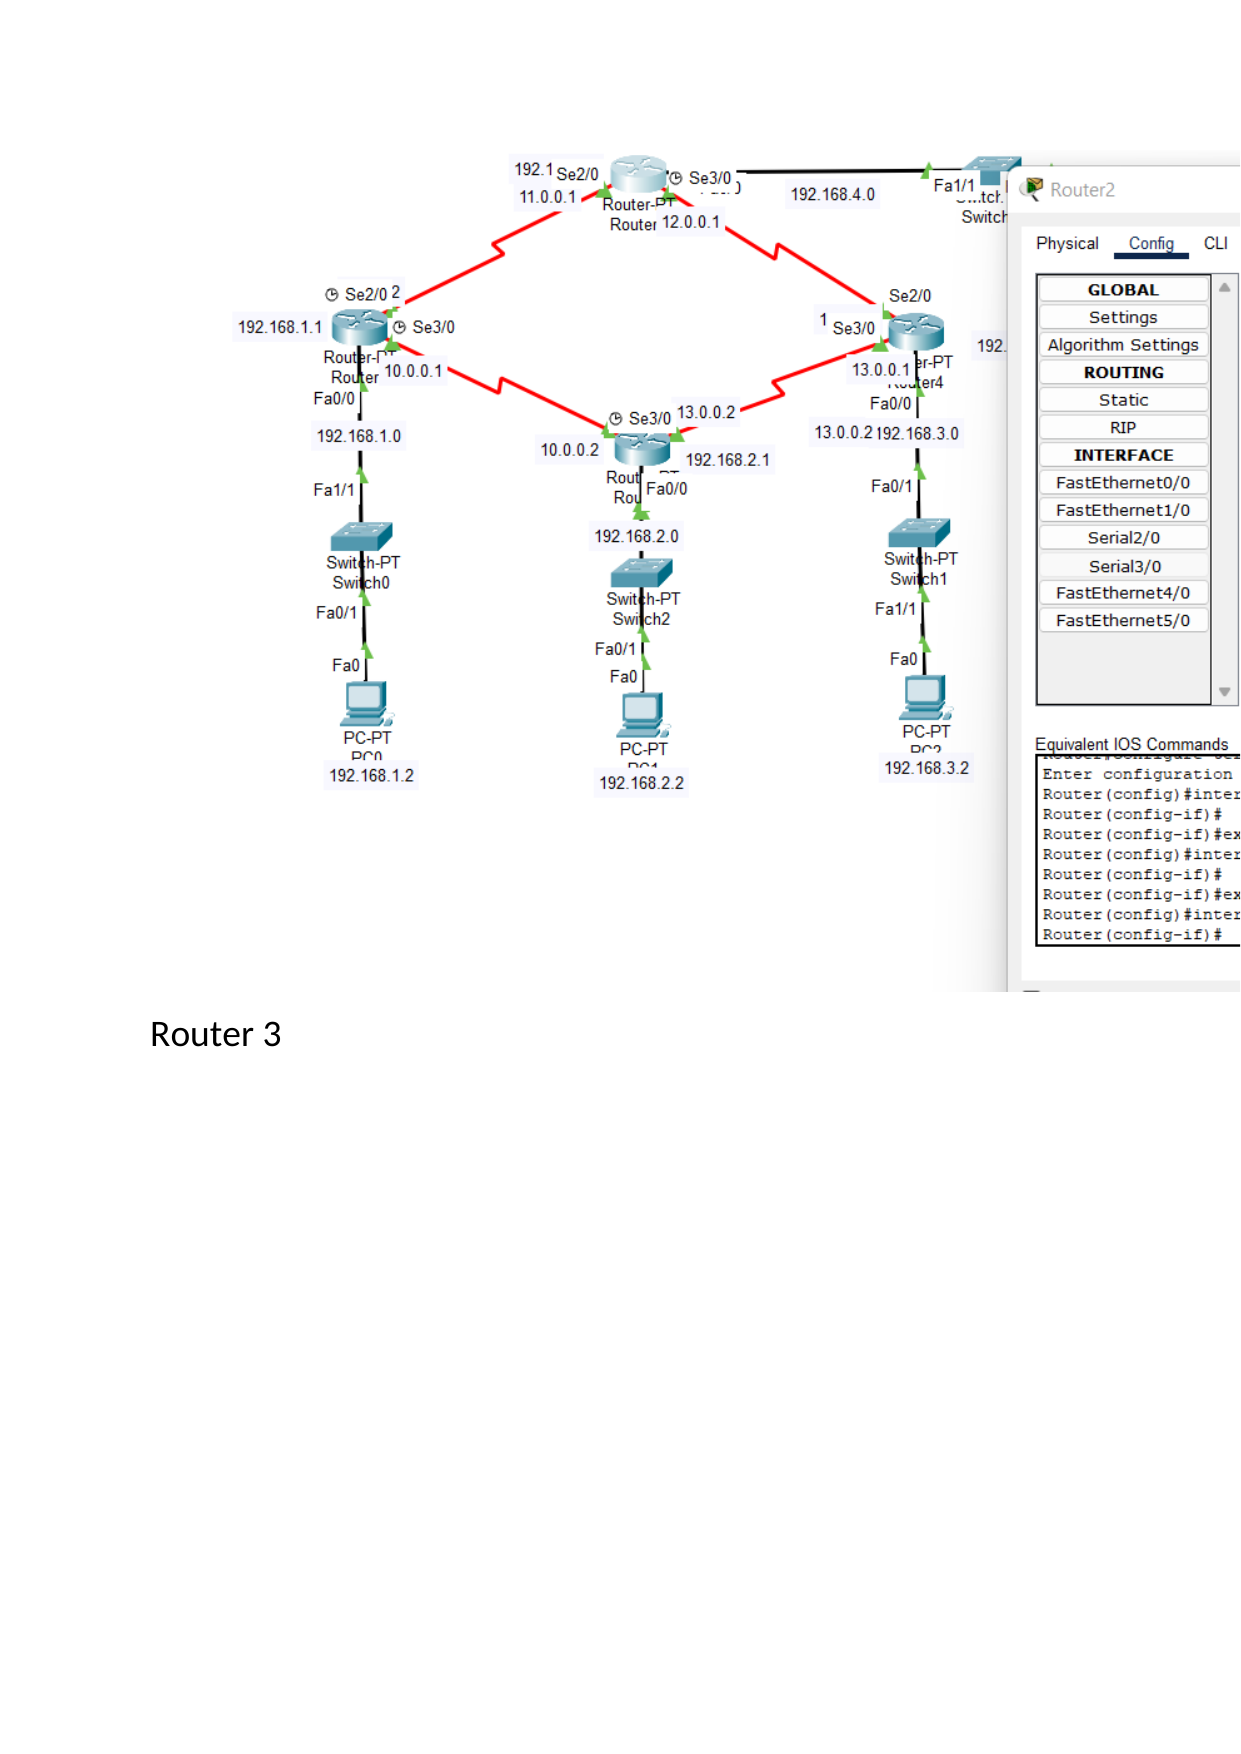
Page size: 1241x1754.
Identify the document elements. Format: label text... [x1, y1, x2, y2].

picture [150, 150, 1241, 992]
text Router 3 [150, 1010, 1090, 1056]
